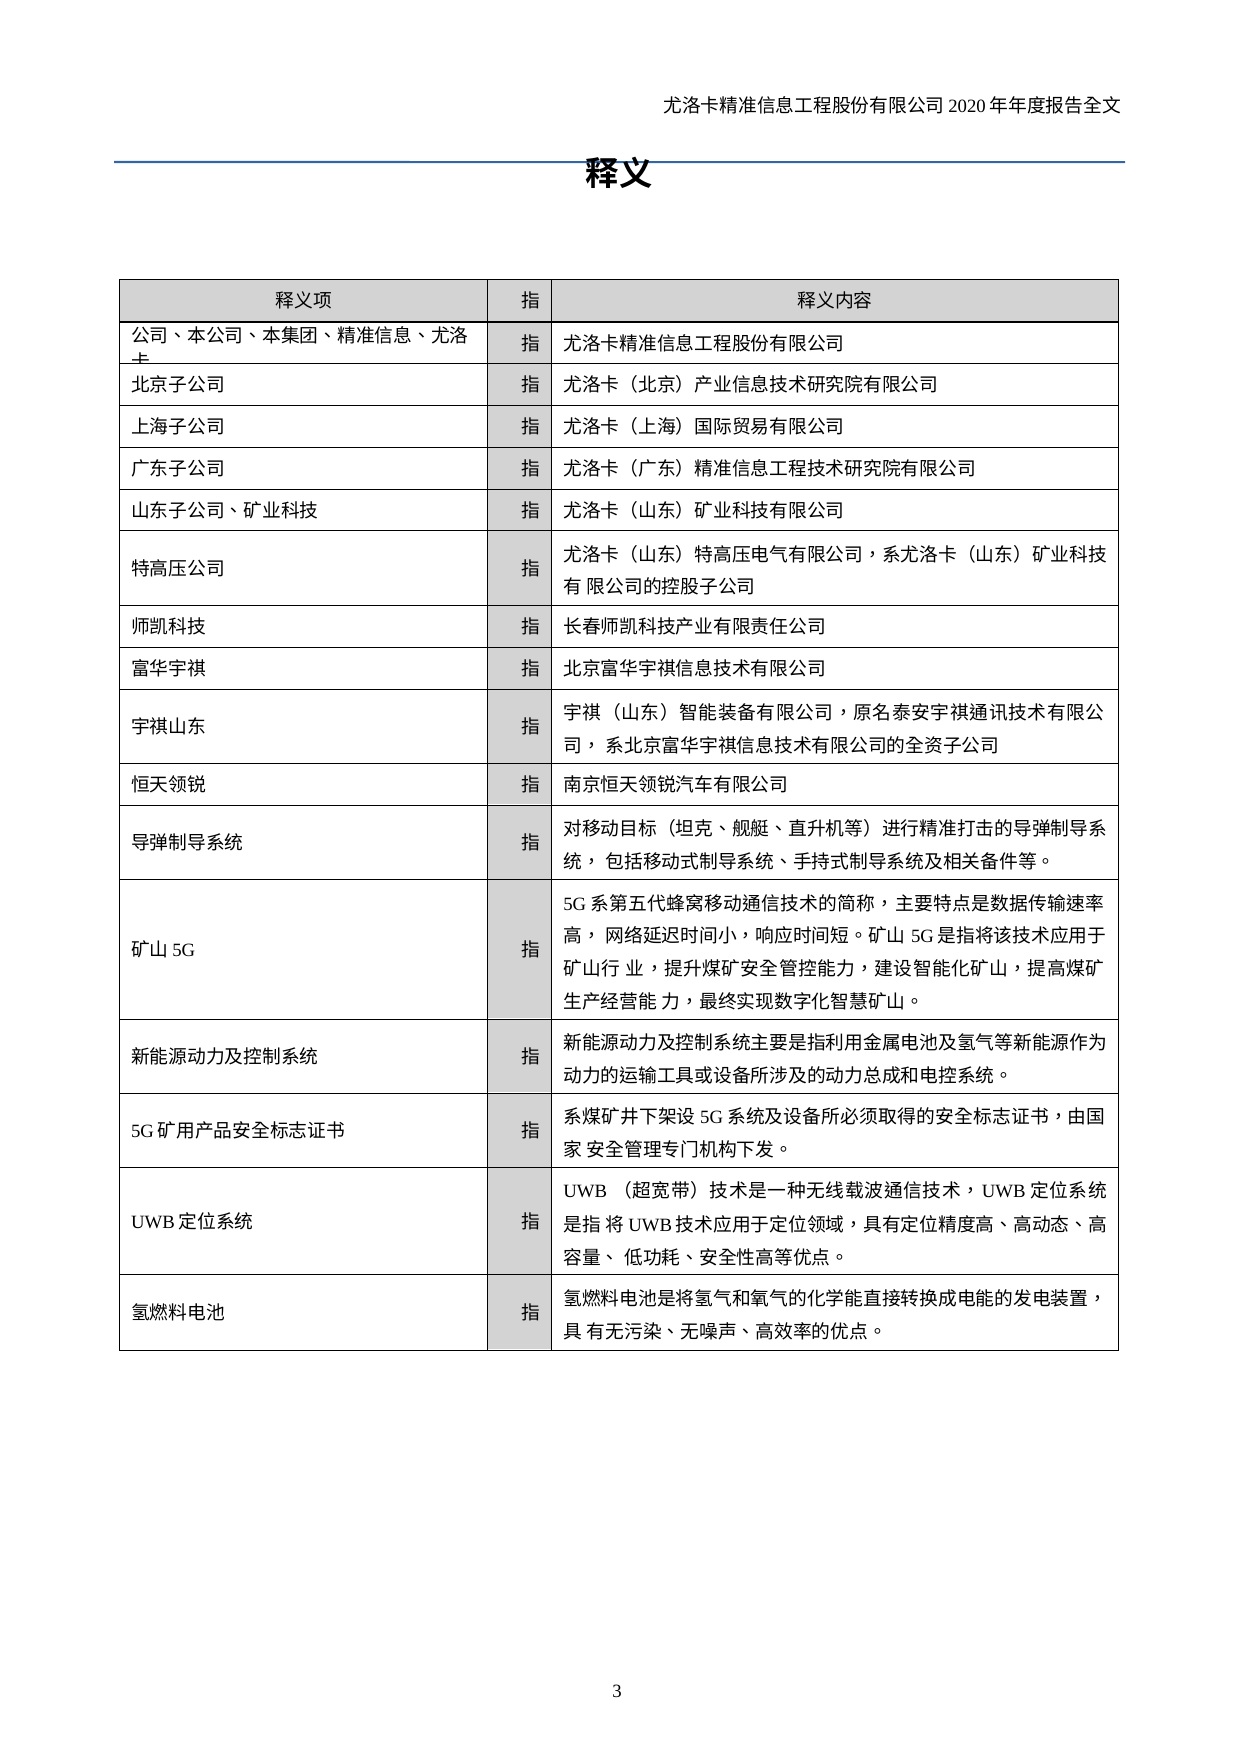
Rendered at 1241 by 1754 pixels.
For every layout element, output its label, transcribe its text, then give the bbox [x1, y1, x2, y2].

table_cell 指 [488, 1275, 551, 1349]
table_cell 尤洛卡（山东）矿业科技有限公司 [552, 490, 1118, 530]
table_cell 宇祺（山东）智能装备有限公司，原名泰安宇祺通讯技术有限公司， 系北京富华宇祺信息技术有限公司的全资子公司 [552, 690, 1118, 763]
table_cell 南京恒天领锐汽车有限公司 [552, 764, 1118, 804]
table_cell 尤洛卡（山东）特高压电气有限公司，系尤洛卡（山东）矿业科技有 限公司的控股子公司 [552, 531, 1118, 605]
table_cell 宇祺山东 [120, 690, 487, 763]
table_header 释义内容 [552, 280, 1118, 321]
table_cell 氢燃料电池 [120, 1275, 487, 1349]
table_header 释义项 [120, 280, 487, 321]
table_cell 指 [488, 606, 551, 647]
table_cell 系煤矿井下架设5G系统及设备所必须取得的安全标志证书，由国家 安全管理专门机构下发。 [552, 1094, 1118, 1167]
table_cell 对移动目标（坦克、舰艇、直升机等）进行精准打击的导弹制导系统， 包括移动式制导系统、手持式制导系统及相关备件等。 [552, 806, 1118, 879]
table_cell 新能源动力及控制系统主要是指利用金属电池及氢气等新能源作为 动力的运输工具或设备所涉及的动力总成和电控系统。 [552, 1020, 1118, 1092]
table_cell 尤洛卡（北京）产业信息技术研究院有限公司 [552, 364, 1118, 405]
table_cell 北京子公司 [120, 364, 487, 405]
table_cell 特高压公司 [120, 531, 487, 605]
table_cell 师凯科技 [120, 606, 487, 647]
table_cell 导弹制导系统 [120, 806, 487, 879]
table_cell 指 [488, 690, 551, 763]
table_cell UWB （超宽带）技术是一种无线载波通信技术，UWB定位系统是指 将UWB技术应用于定位领域，具有定位精度高、高动态、高容量、 低功耗、安全性高等优点。 [552, 1168, 1118, 1274]
table_cell 指 [488, 1020, 551, 1092]
table_cell 指 [488, 448, 551, 489]
table_cell 富华宇祺 [120, 648, 487, 689]
table_cell 尤洛卡（上海）国际贸易有限公司 [552, 406, 1118, 447]
table_cell 指 [488, 648, 551, 689]
table_cell 指 [488, 1094, 551, 1167]
table_cell 北京富华宇祺信息技术有限公司 [552, 648, 1118, 689]
table_cell 新能源动力及控制系统 [120, 1020, 487, 1092]
table_cell 山东子公司、矿业科技 [120, 490, 487, 530]
table_cell 尤洛卡（广东）精准信息工程技术研究院有限公司 [552, 448, 1118, 489]
text 释义 [109, 150, 1129, 196]
table_cell 长春师凯科技产业有限责任公司 [552, 606, 1118, 647]
table_cell UWB定位系统 [120, 1168, 487, 1274]
table_cell 尤洛卡精准信息工程股份有限公司 [552, 323, 1118, 363]
table_cell 指 [488, 1168, 551, 1274]
table_cell 广东子公司 [120, 448, 487, 489]
table_cell 矿山5G [120, 880, 487, 1018]
table_header 指 [488, 280, 551, 321]
table_cell 指 [488, 880, 551, 1018]
table_cell 氢燃料电池是将氢气和氧气的化学能直接转换成电能的发电装置，具 有无污染、无噪声、高效率的优点。 [552, 1275, 1118, 1349]
table_cell 指 [488, 490, 551, 530]
table_cell 公司、本公司、本集团、精准信息、尤洛卡 [120, 323, 487, 363]
table_cell 指 [488, 406, 551, 447]
table_cell 上海子公司 [120, 406, 487, 447]
table_cell 指 [488, 531, 551, 605]
table_cell 5G矿用产品安全标志证书 [120, 1094, 487, 1167]
table_cell 指 [488, 323, 551, 363]
table_cell 指 [488, 806, 551, 879]
table_cell 指 [488, 364, 551, 405]
table_cell 指 [488, 764, 551, 804]
table_cell 5G系第五代蜂窝移动通信技术的简称，主要特点是数据传输速率高， 网络延迟时间小，响应时间短。矿山5G是指将该技术应用于矿山行 业，提升煤矿安全管控能力，建设智能化矿山，提高煤矿生产经营能 力，最终实现数字化智慧矿山。 [552, 880, 1118, 1018]
table_cell 恒天领锐 [120, 764, 487, 804]
